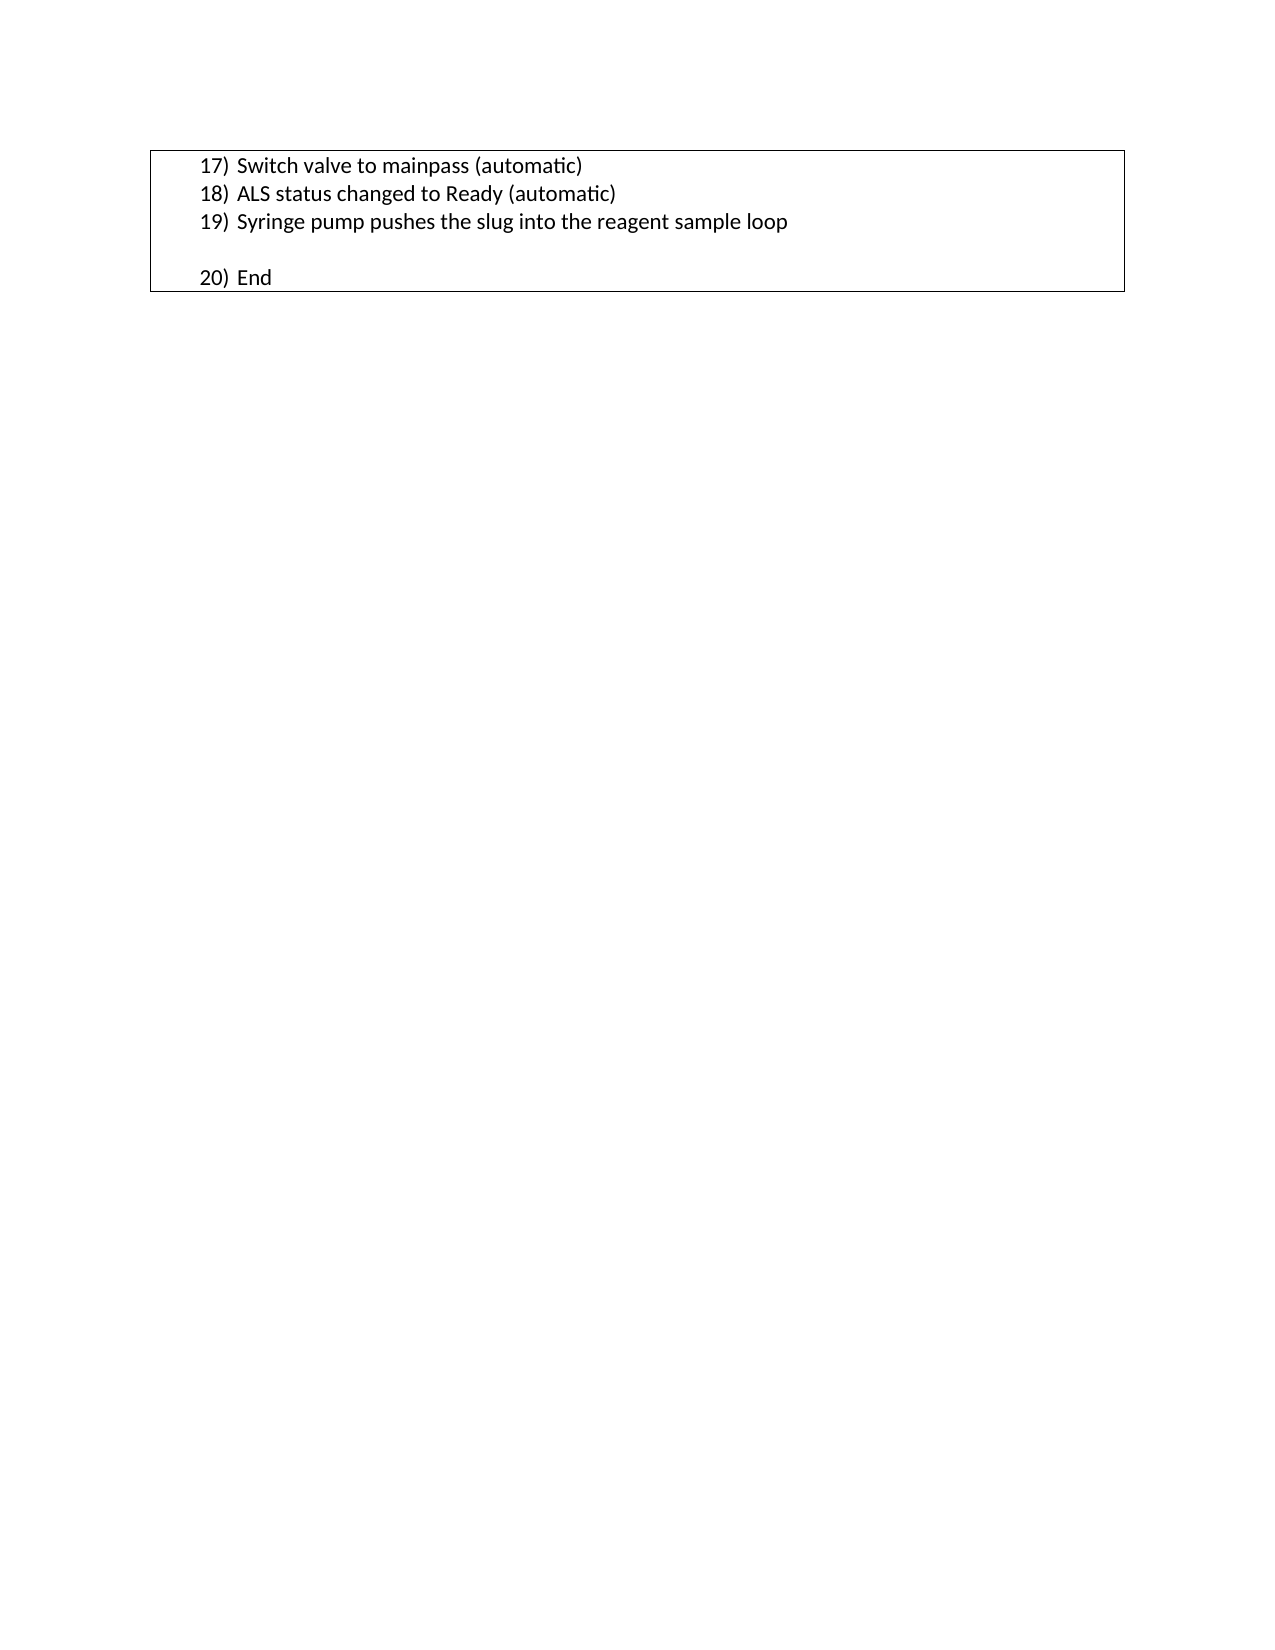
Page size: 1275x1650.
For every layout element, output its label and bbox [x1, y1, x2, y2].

table_header [151, 151, 1124, 291]
